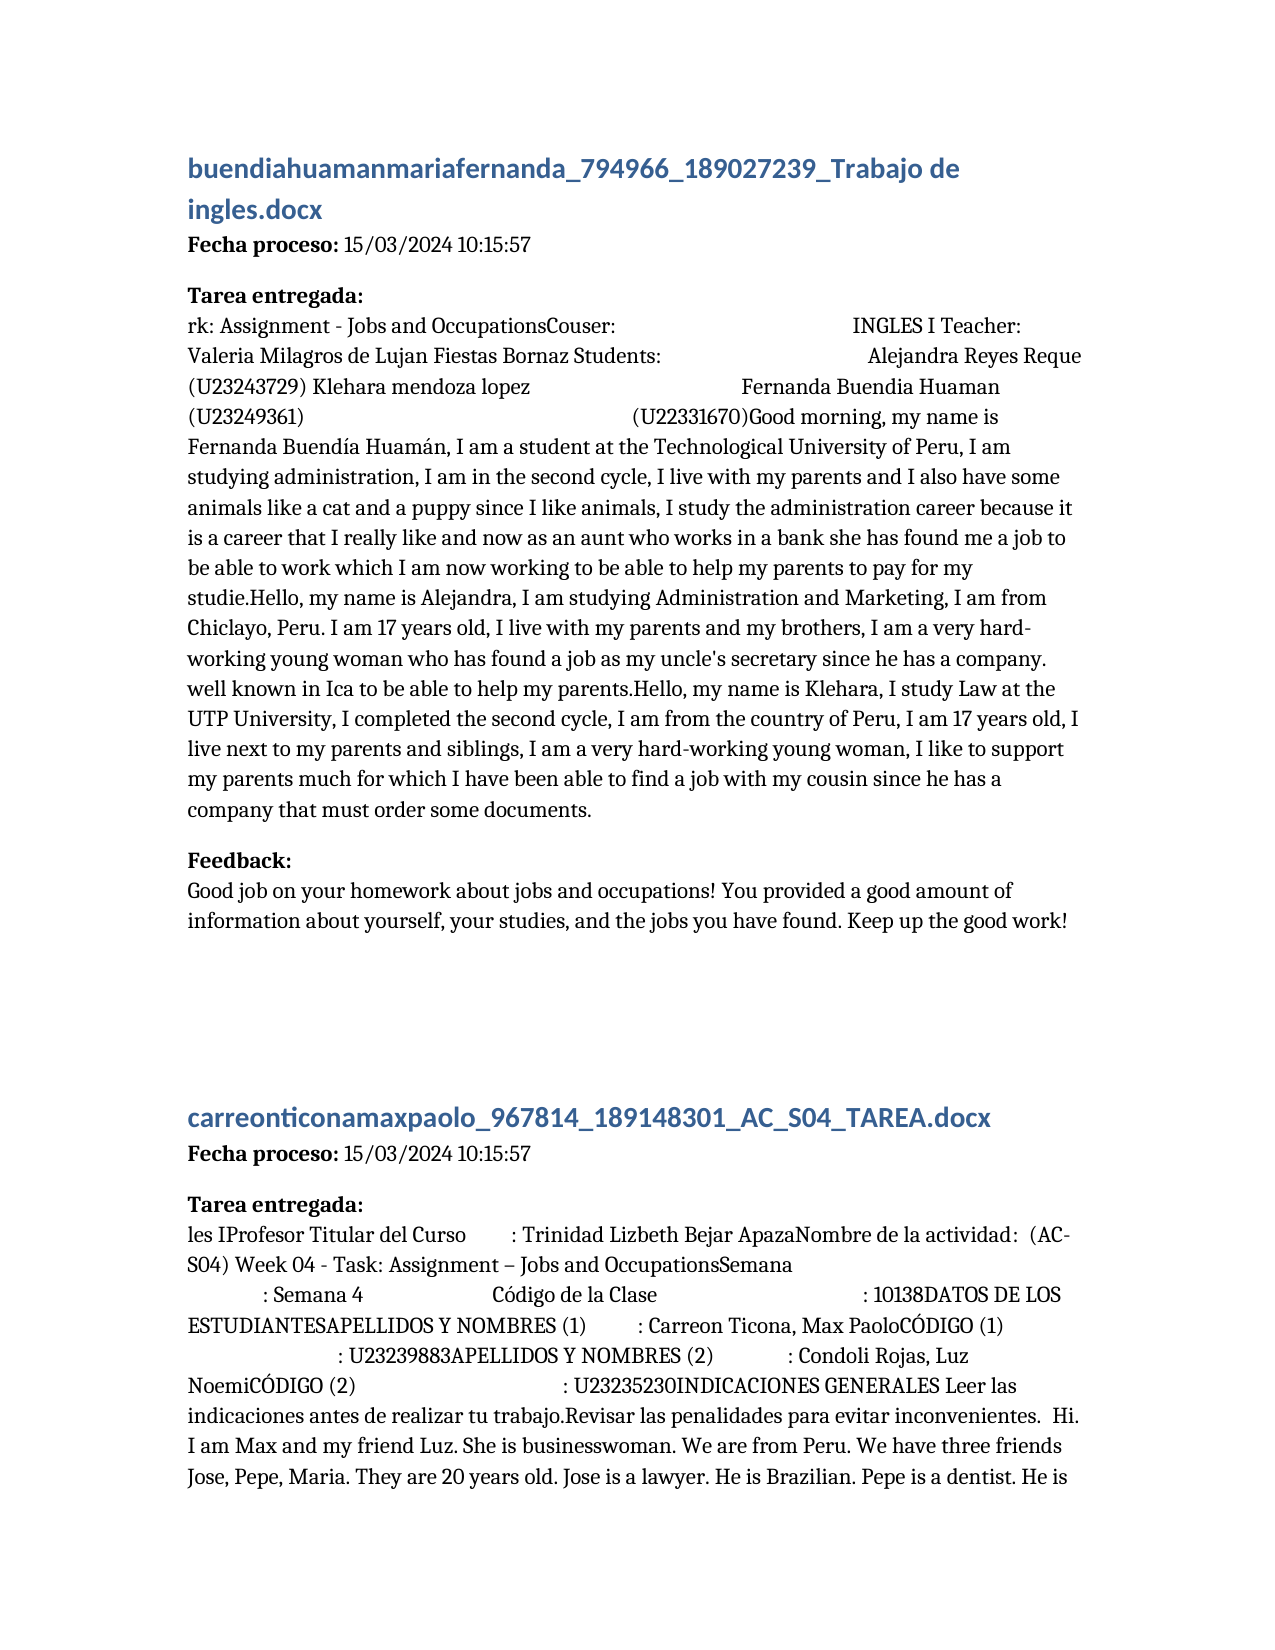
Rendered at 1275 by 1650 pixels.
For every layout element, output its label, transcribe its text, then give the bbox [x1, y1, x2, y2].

text Feedback: Good job on your homework about jobs and occupations! You provided a good amount of information about yourself, your studies, and the jobs you have found. Keep up the good work! [187, 847, 1087, 995]
subtitle carreonticonamaxpaolo_967814_189148301_AC_S04_TAREA.docx [187, 1099, 1087, 1135]
text Fecha proceso: 15/03/2024 10:15:57 [187, 232, 1087, 258]
subtitle buendiahuamanmariafernanda_794966_189027239_Trabajo de ingles.docx [187, 150, 1087, 227]
text Tarea entregada: rk: Assignment - Jobs and OccupationsCouser: INGLES I Teacher: Valeria Milagros de Lujan Fiestas Bornaz Students: Alejandra Reyes Reque (U23243729) Klehara mendoza lopez Fernanda Buendia Huaman (U23249361) (U22331670)Good morning, my name is Fernanda Buendía Huamán, I am a student at the Technological University of Peru, I am studying administration, I am in the second cycle, I live with my parents and I also have some animals like a cat and a puppy since I like animals, I study the administration career because it is a career that I really like and now as an aunt who works in a bank she has found me a job to be able to work which I am now working to be able to help my parents to pay for my studie.Hello, my name is Alejandra, I am studying Administration and Marketing, I am from Chiclayo, Peru. I am 17 years old, I live with my parents and my brothers, I am a very hard-working young woman who has found a job as my uncle's secretary since he has a company. well known in Ica to be able to help my parents.Hello, my name is Klehara, I study Law at the UTP University, I completed the second cycle, I am from the country of Peru, I am 17 years old, I live next to my parents and siblings, I am a very hard-working young woman, I like to support my parents much for which I have been able to find a job with my cousin since he has a company that must order some documents. [187, 283, 1087, 823]
text Fecha proceso: 15/03/2024 10:15:57 [187, 1141, 1087, 1167]
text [187, 1192, 1087, 1490]
